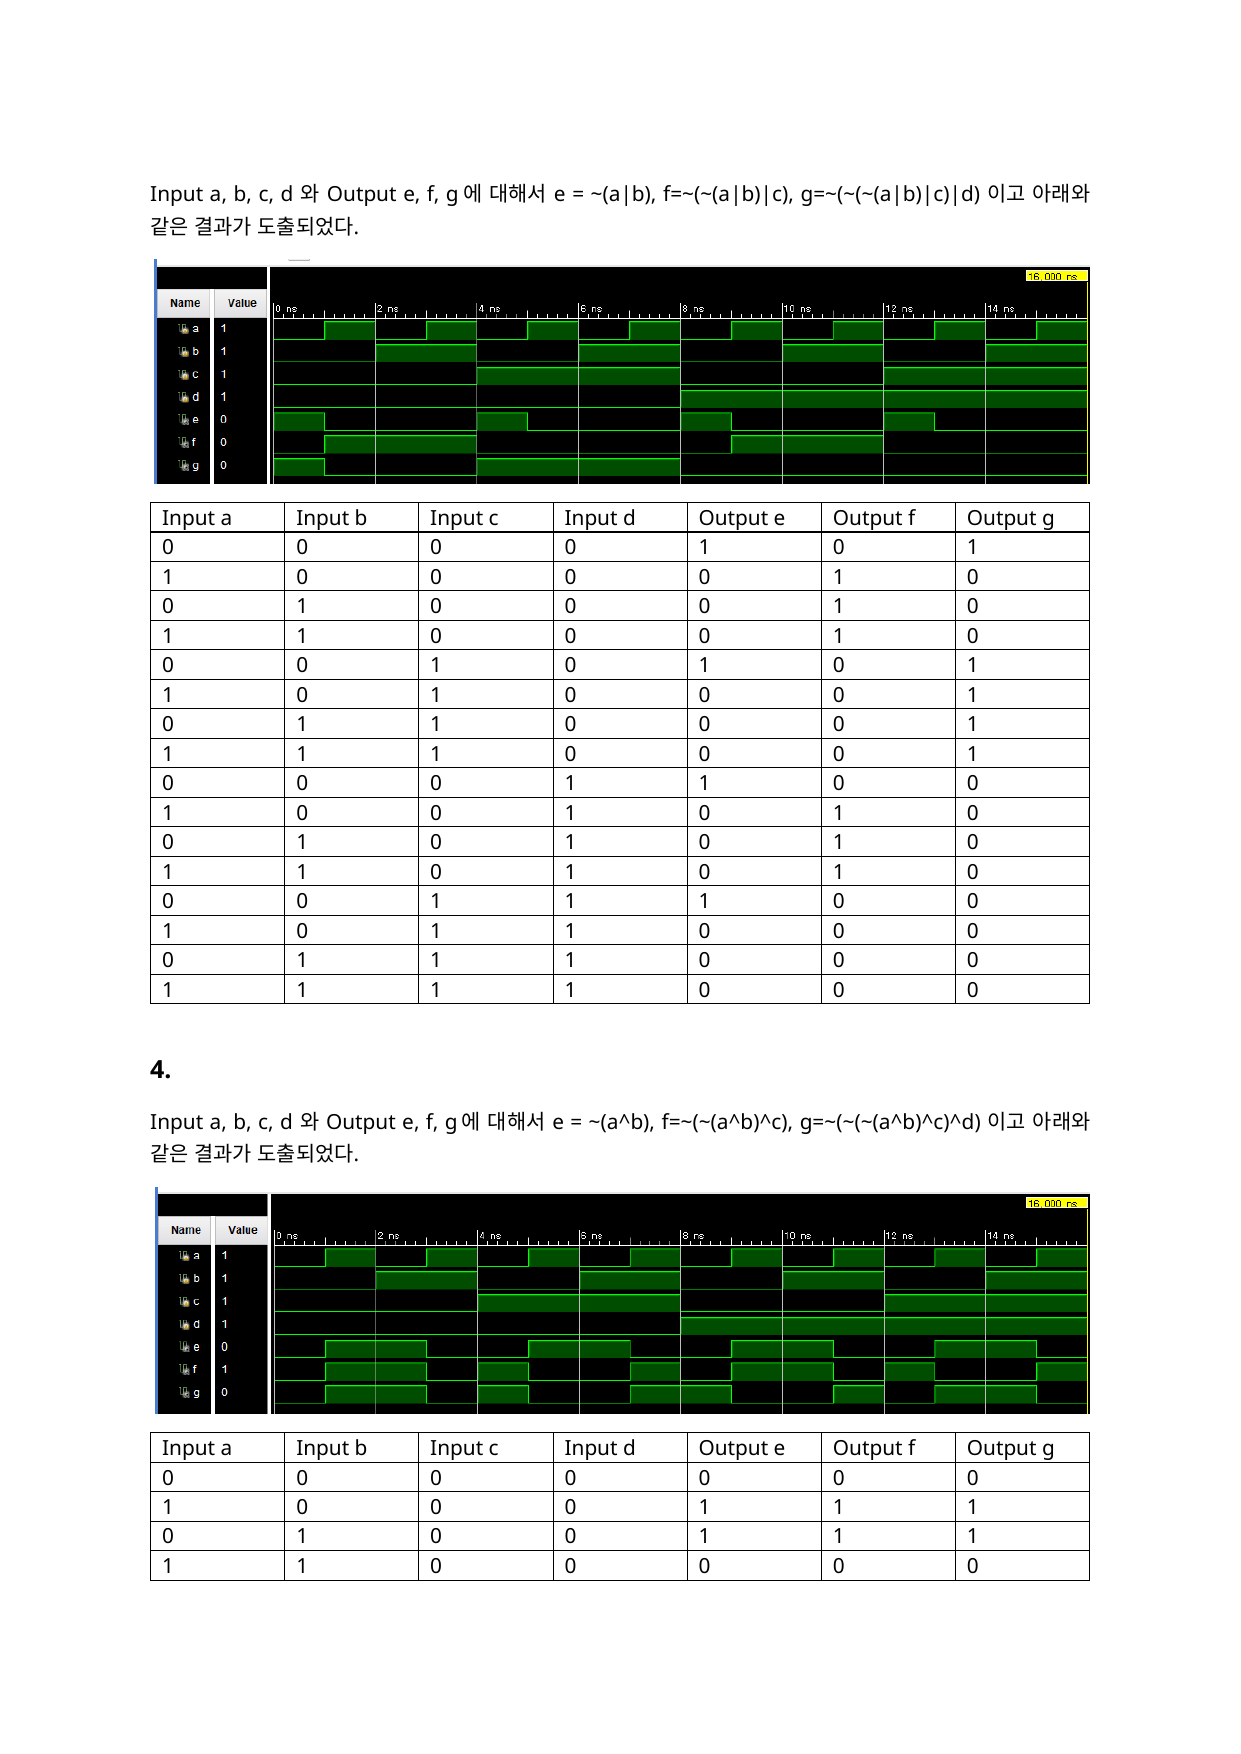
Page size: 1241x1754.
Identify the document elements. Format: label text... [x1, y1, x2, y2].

table_header Output f [822, 503, 955, 531]
table_cell 0 [151, 768, 284, 797]
table_cell 0 [956, 1551, 1089, 1579]
table_header Input c [419, 1433, 553, 1462]
table_cell 0 [554, 1463, 687, 1491]
table_cell 1 [151, 680, 284, 708]
table_cell 0 [822, 1463, 955, 1491]
table_cell 1 [822, 798, 955, 826]
table_cell 0 [956, 562, 1089, 590]
table_cell 1 [956, 533, 1089, 561]
table_cell 0 [822, 533, 955, 561]
table_cell 0 [956, 857, 1089, 885]
text Input a, b, c, d 와 Output e, f, g에 대해서 e = ~(a|b), f=~(~(a|b)|c), g=~(~(~(a|b)|c)|d) 이고 아래와 같은 결과가 도출되었다. [150, 177, 1090, 240]
table_header Input b [285, 503, 418, 531]
table_cell 1 [419, 650, 553, 679]
table_cell 1 [285, 739, 418, 767]
table_cell 0 [554, 562, 687, 590]
table_cell 0 [554, 709, 687, 738]
table_cell 0 [688, 827, 821, 856]
table_header Input c [419, 503, 553, 531]
table_cell 0 [151, 709, 284, 738]
table_cell 1 [822, 1522, 955, 1550]
table_cell 0 [419, 1551, 553, 1579]
table_cell 1 [822, 857, 955, 885]
table_cell 1 [688, 650, 821, 679]
table_cell 1 [554, 975, 687, 1003]
table_cell 0 [688, 916, 821, 944]
table_cell 0 [151, 591, 284, 620]
table_cell 1 [688, 768, 821, 797]
table_cell 0 [956, 945, 1089, 974]
table_cell 0 [554, 591, 687, 620]
table_cell 0 [151, 1522, 284, 1550]
table_cell 0 [285, 533, 418, 561]
table_cell 0 [151, 827, 284, 856]
picture [150, 259, 1091, 484]
table_cell 0 [419, 621, 553, 649]
table_cell 0 [419, 768, 553, 797]
table_cell 0 [822, 709, 955, 738]
table_cell 0 [285, 886, 418, 915]
table_cell 1 [419, 739, 553, 767]
table_cell 1 [554, 827, 687, 856]
table_cell 1 [151, 975, 284, 1003]
table_cell 0 [956, 1463, 1089, 1491]
table_cell 0 [688, 945, 821, 974]
table_cell 1 [688, 1522, 821, 1550]
table_cell 0 [822, 975, 955, 1003]
table_cell 0 [554, 533, 687, 561]
table_cell 1 [688, 1492, 821, 1521]
table_cell 0 [285, 768, 418, 797]
table_cell 0 [688, 1551, 821, 1579]
table_cell 1 [151, 1492, 284, 1521]
table_cell 1 [285, 945, 418, 974]
table_cell 1 [956, 1522, 1089, 1550]
table_cell 0 [688, 975, 821, 1003]
table_cell 0 [822, 768, 955, 797]
table_cell 1 [419, 680, 553, 708]
table_cell 0 [822, 680, 955, 708]
table_cell 0 [285, 680, 418, 708]
text 4. [150, 1051, 1090, 1086]
table_cell 0 [151, 945, 284, 974]
table_cell 1 [956, 739, 1089, 767]
table_cell 1 [285, 1551, 418, 1579]
table_cell 1 [688, 886, 821, 915]
table_cell 0 [688, 680, 821, 708]
table_header Input d [554, 1433, 687, 1462]
table_cell 1 [151, 798, 284, 826]
table_cell 0 [688, 709, 821, 738]
table_cell 0 [554, 1551, 687, 1579]
table_cell 0 [688, 562, 821, 590]
text Input a, b, c, d 와 Output e, f, g에 대해서 e = ~(a^b), f=~(~(a^b)^c), g=~(~(~(a^b)^c)^d) 이고 아래와 같은 결과가 도출되었다. [150, 1105, 1090, 1168]
table_cell 1 [285, 827, 418, 856]
table_cell 0 [956, 916, 1089, 944]
table_cell 1 [419, 886, 553, 915]
table_cell 1 [956, 709, 1089, 738]
table_cell 1 [688, 533, 821, 561]
table_cell 1 [822, 591, 955, 620]
table_header Output e [688, 1433, 821, 1462]
table_header Input a [151, 1433, 284, 1462]
table_cell 1 [554, 886, 687, 915]
table_cell 0 [151, 533, 284, 561]
table_cell 0 [419, 827, 553, 856]
table_cell 0 [822, 739, 955, 767]
table_header Input d [554, 503, 687, 531]
table_cell 1 [822, 827, 955, 856]
table_cell 1 [151, 621, 284, 649]
table_header Output e [688, 503, 821, 531]
table_cell 0 [822, 650, 955, 679]
table_cell 1 [554, 798, 687, 826]
table_cell 0 [956, 621, 1089, 649]
table_cell 1 [151, 739, 284, 767]
table_cell 0 [554, 621, 687, 649]
table_cell 0 [419, 798, 553, 826]
table_cell 0 [285, 798, 418, 826]
table_header Output f [822, 1433, 955, 1462]
table_cell 1 [285, 975, 418, 1003]
table_cell 1 [554, 945, 687, 974]
table_cell 0 [688, 621, 821, 649]
table_cell 0 [285, 562, 418, 590]
table_cell 1 [151, 916, 284, 944]
table_cell 0 [956, 975, 1089, 1003]
table_cell 0 [151, 1463, 284, 1491]
table_cell 0 [956, 768, 1089, 797]
table_cell 1 [956, 650, 1089, 679]
table_cell 0 [419, 1522, 553, 1550]
table_cell 1 [822, 562, 955, 590]
table_cell 0 [554, 1492, 687, 1521]
table_cell 0 [419, 533, 553, 561]
table_cell 1 [554, 768, 687, 797]
table_cell 1 [419, 945, 553, 974]
table_cell 1 [419, 916, 553, 944]
picture [150, 1187, 1091, 1414]
table_cell 1 [151, 1551, 284, 1579]
table_cell 0 [419, 857, 553, 885]
table_cell 0 [688, 739, 821, 767]
table_cell 0 [554, 1522, 687, 1550]
table_cell 0 [419, 562, 553, 590]
table_cell 1 [956, 680, 1089, 708]
table_cell 0 [822, 916, 955, 944]
table_cell 0 [419, 591, 553, 620]
table_cell 0 [554, 680, 687, 708]
table_cell 0 [419, 1492, 553, 1521]
table_cell 1 [285, 591, 418, 620]
table_cell 1 [285, 621, 418, 649]
table_cell 0 [688, 591, 821, 620]
table_cell 0 [956, 798, 1089, 826]
table_cell 0 [419, 1463, 553, 1491]
table_cell 1 [285, 1522, 418, 1550]
table_cell 1 [822, 1492, 955, 1521]
table_cell 0 [688, 798, 821, 826]
table_cell 0 [822, 945, 955, 974]
table_cell 0 [554, 650, 687, 679]
table_cell 1 [419, 709, 553, 738]
table_cell 0 [285, 650, 418, 679]
table_cell 0 [285, 916, 418, 944]
table_header Input a [151, 503, 284, 531]
table_cell 0 [688, 1463, 821, 1491]
table_cell 1 [554, 857, 687, 885]
table_cell 1 [822, 621, 955, 649]
table_cell 1 [419, 975, 553, 1003]
table_header Output g [956, 503, 1089, 531]
table_cell 0 [554, 739, 687, 767]
table_cell 1 [151, 857, 284, 885]
table_cell 1 [285, 857, 418, 885]
table_cell 0 [151, 650, 284, 679]
table_cell 1 [554, 916, 687, 944]
table_cell 0 [151, 886, 284, 915]
table_cell 0 [285, 1492, 418, 1521]
table_cell 0 [956, 591, 1089, 620]
table_cell 0 [688, 857, 821, 885]
table_cell 1 [285, 709, 418, 738]
table_cell 1 [956, 1492, 1089, 1521]
table_cell 0 [956, 827, 1089, 856]
table_header Input b [285, 1433, 418, 1462]
table_cell 0 [956, 886, 1089, 915]
table_cell 0 [285, 1463, 418, 1491]
table_header Output g [956, 1433, 1089, 1462]
table_cell 1 [151, 562, 284, 590]
table_cell 0 [822, 1551, 955, 1579]
table_cell 0 [822, 886, 955, 915]
